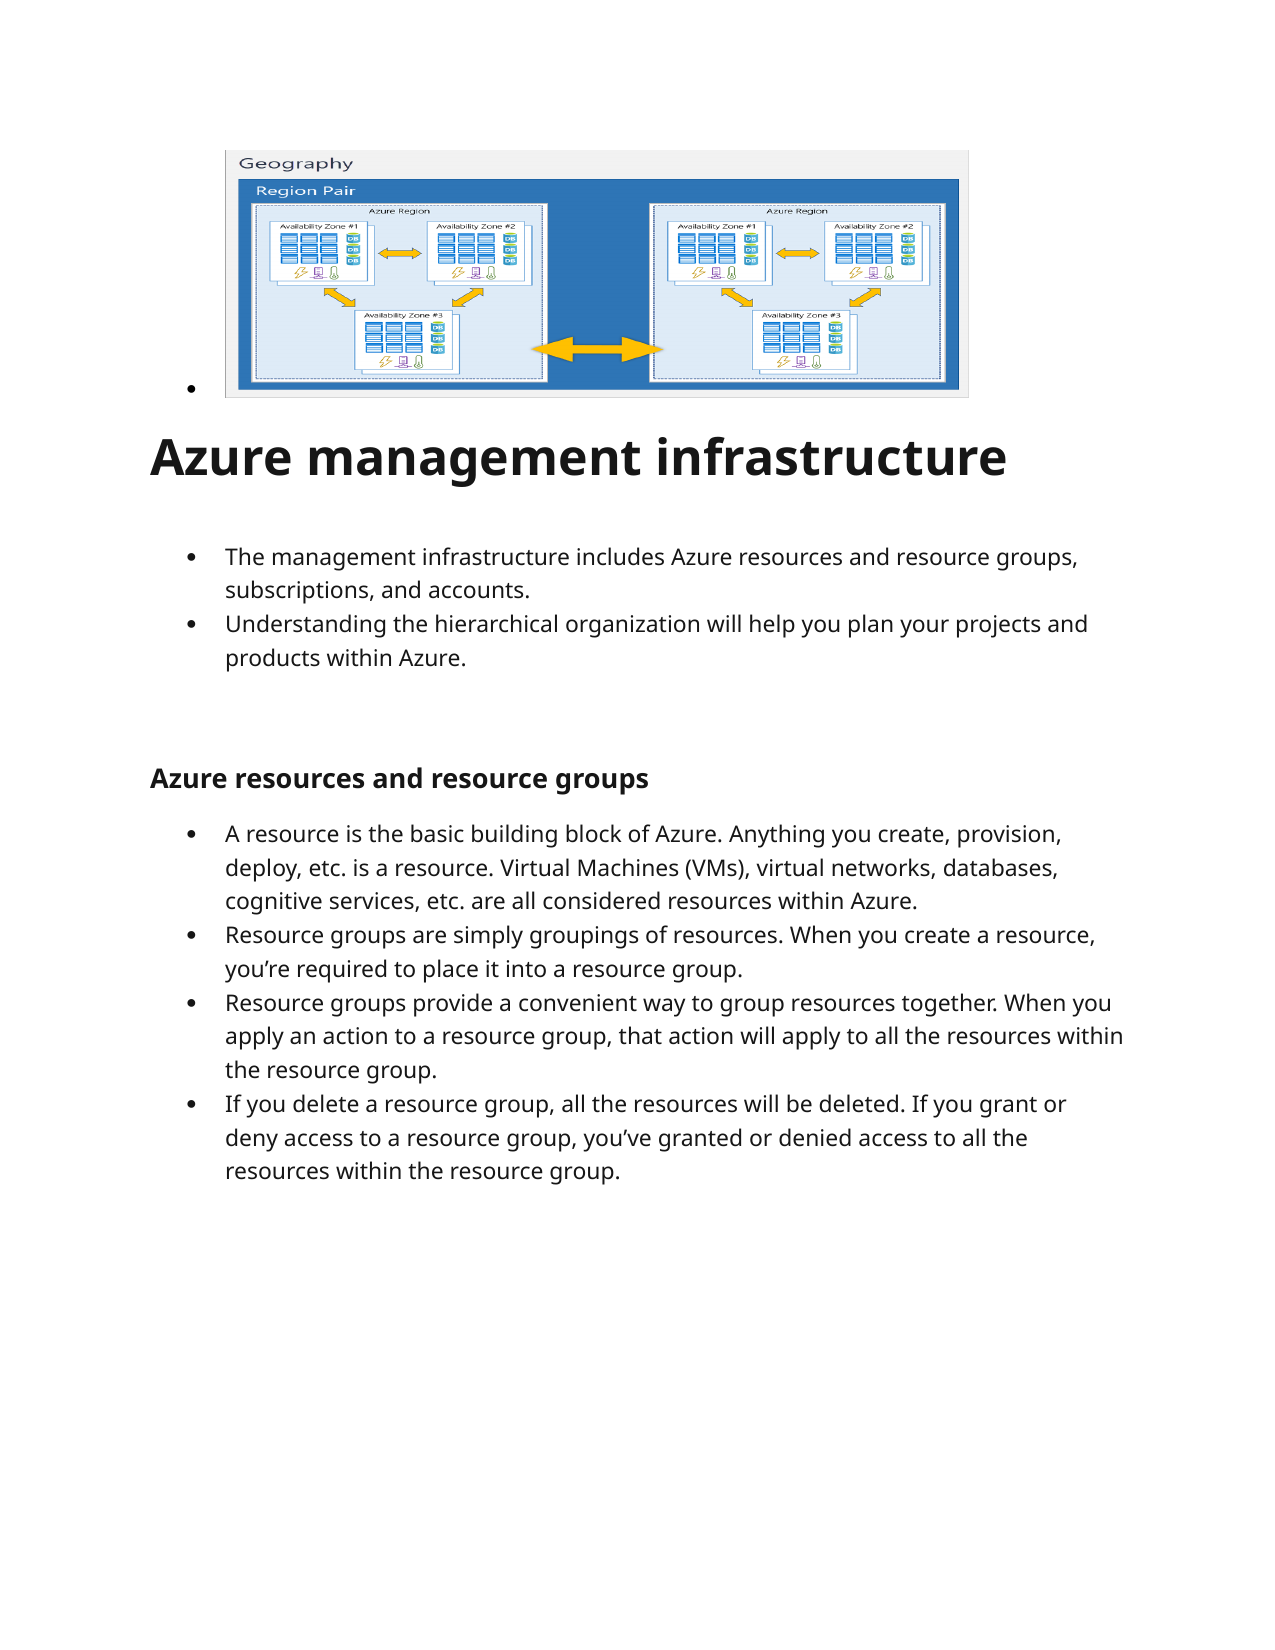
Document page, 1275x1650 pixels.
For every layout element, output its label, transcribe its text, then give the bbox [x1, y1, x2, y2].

subtitle Azure management infrastructure [150, 422, 1125, 490]
list Resource groups provide a convenient way to group resources together. When you apply an action to a resource group, that action will apply to all the resources within the resource group. [187, 987, 1125, 1085]
list Understanding the hierarchical organization will help you plan your projects and products within Azure. [187, 608, 1125, 673]
list If you delete a resource group, all the resources will be deleted. If you grant or deny access to a resource group, you’ve granted or denied access to all the resources within the resource group. [187, 1088, 1125, 1187]
picture [225, 150, 969, 398]
list Resource groups are simply groupings of resources. When you create a resource, you’re required to place it into a resource group. [187, 919, 1125, 984]
subtitle Azure resources and resource groups [150, 759, 1125, 796]
list The management infrastructure includes Azure resources and resource groups, subscriptions, and accounts. [187, 541, 1125, 606]
list A resource is the basic building block of Azure. Anything you create, provision, deploy, etc. is a resource. Virtual Machines (VMs), virtual networks, databases, cognitive services, etc. are all considered resources within Azure. [187, 818, 1125, 917]
